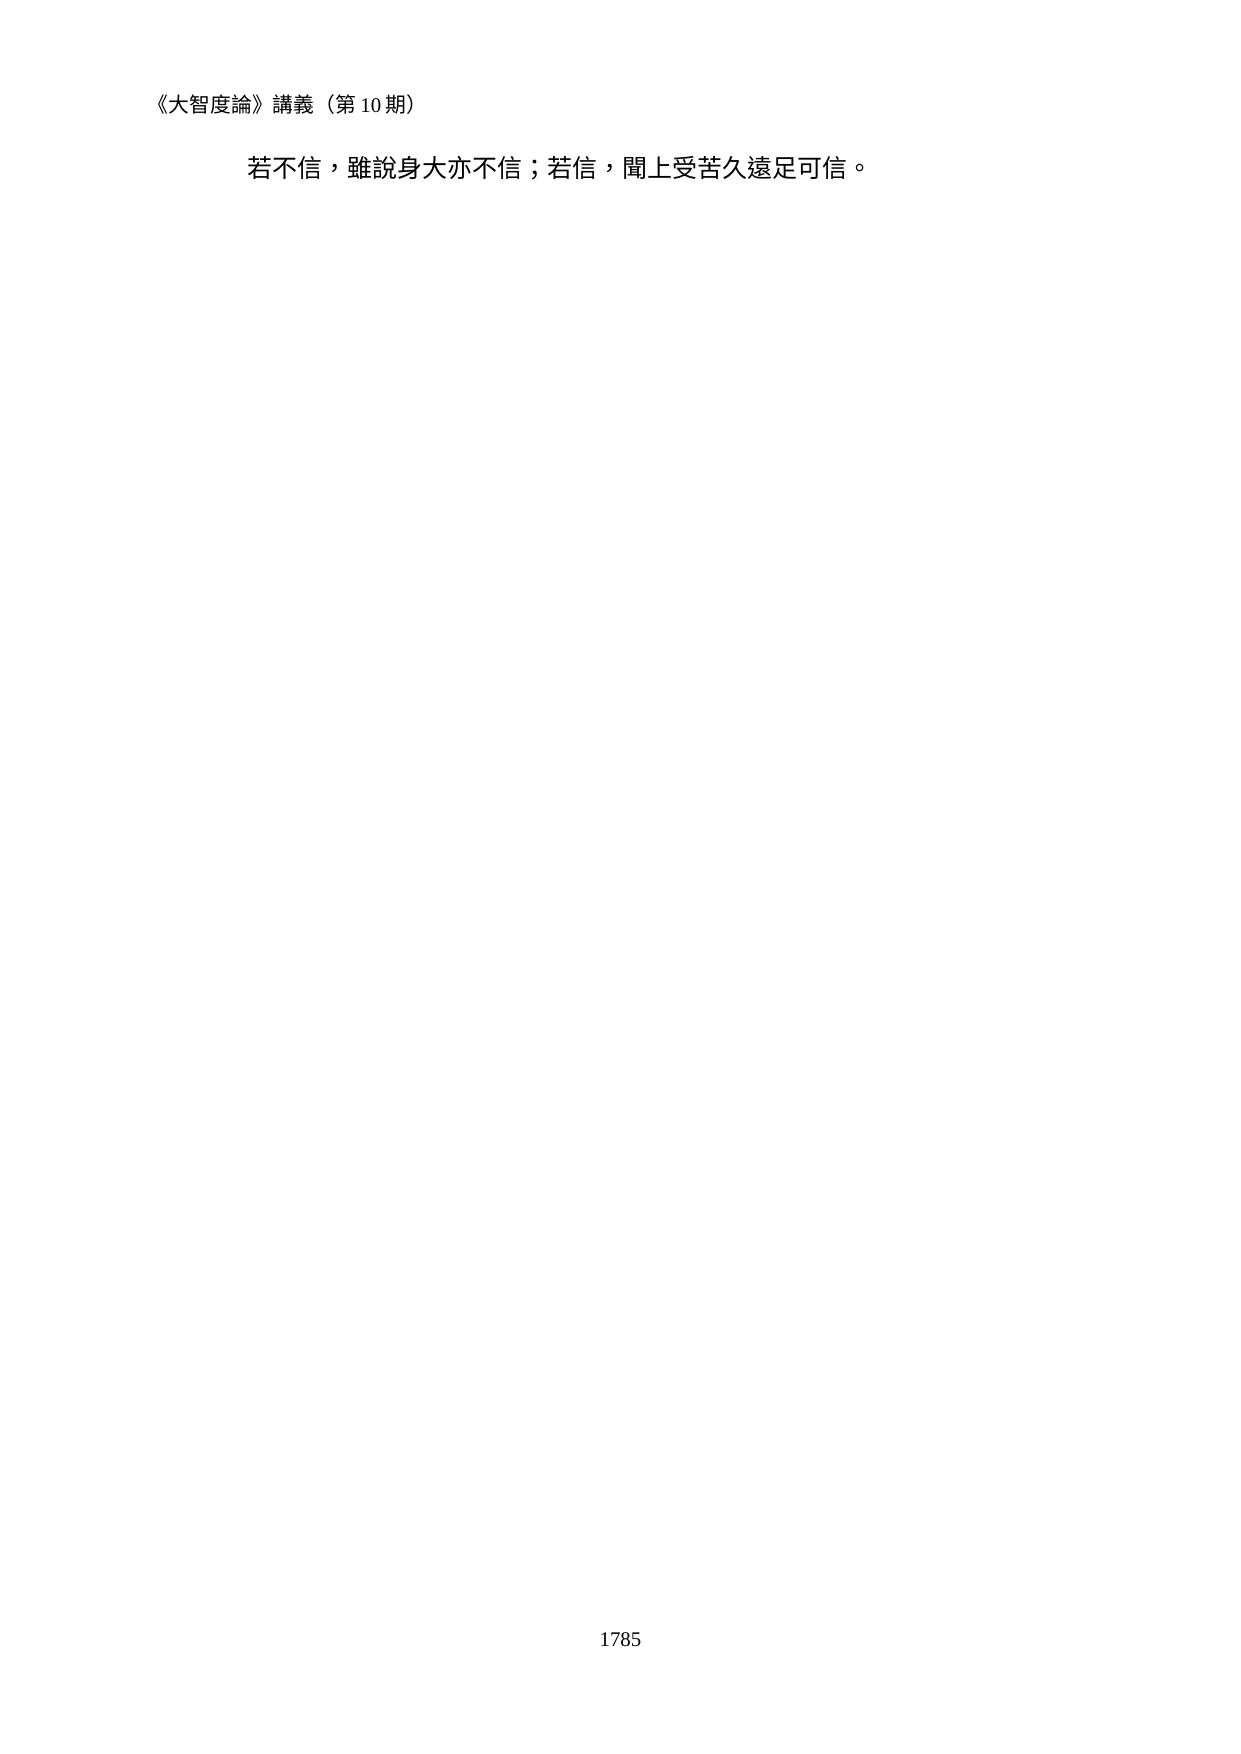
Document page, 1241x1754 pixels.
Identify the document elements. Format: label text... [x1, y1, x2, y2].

text 若不信，雖說身大亦不信；若信，聞上受苦久遠足可信。 [248, 148, 1092, 185]
